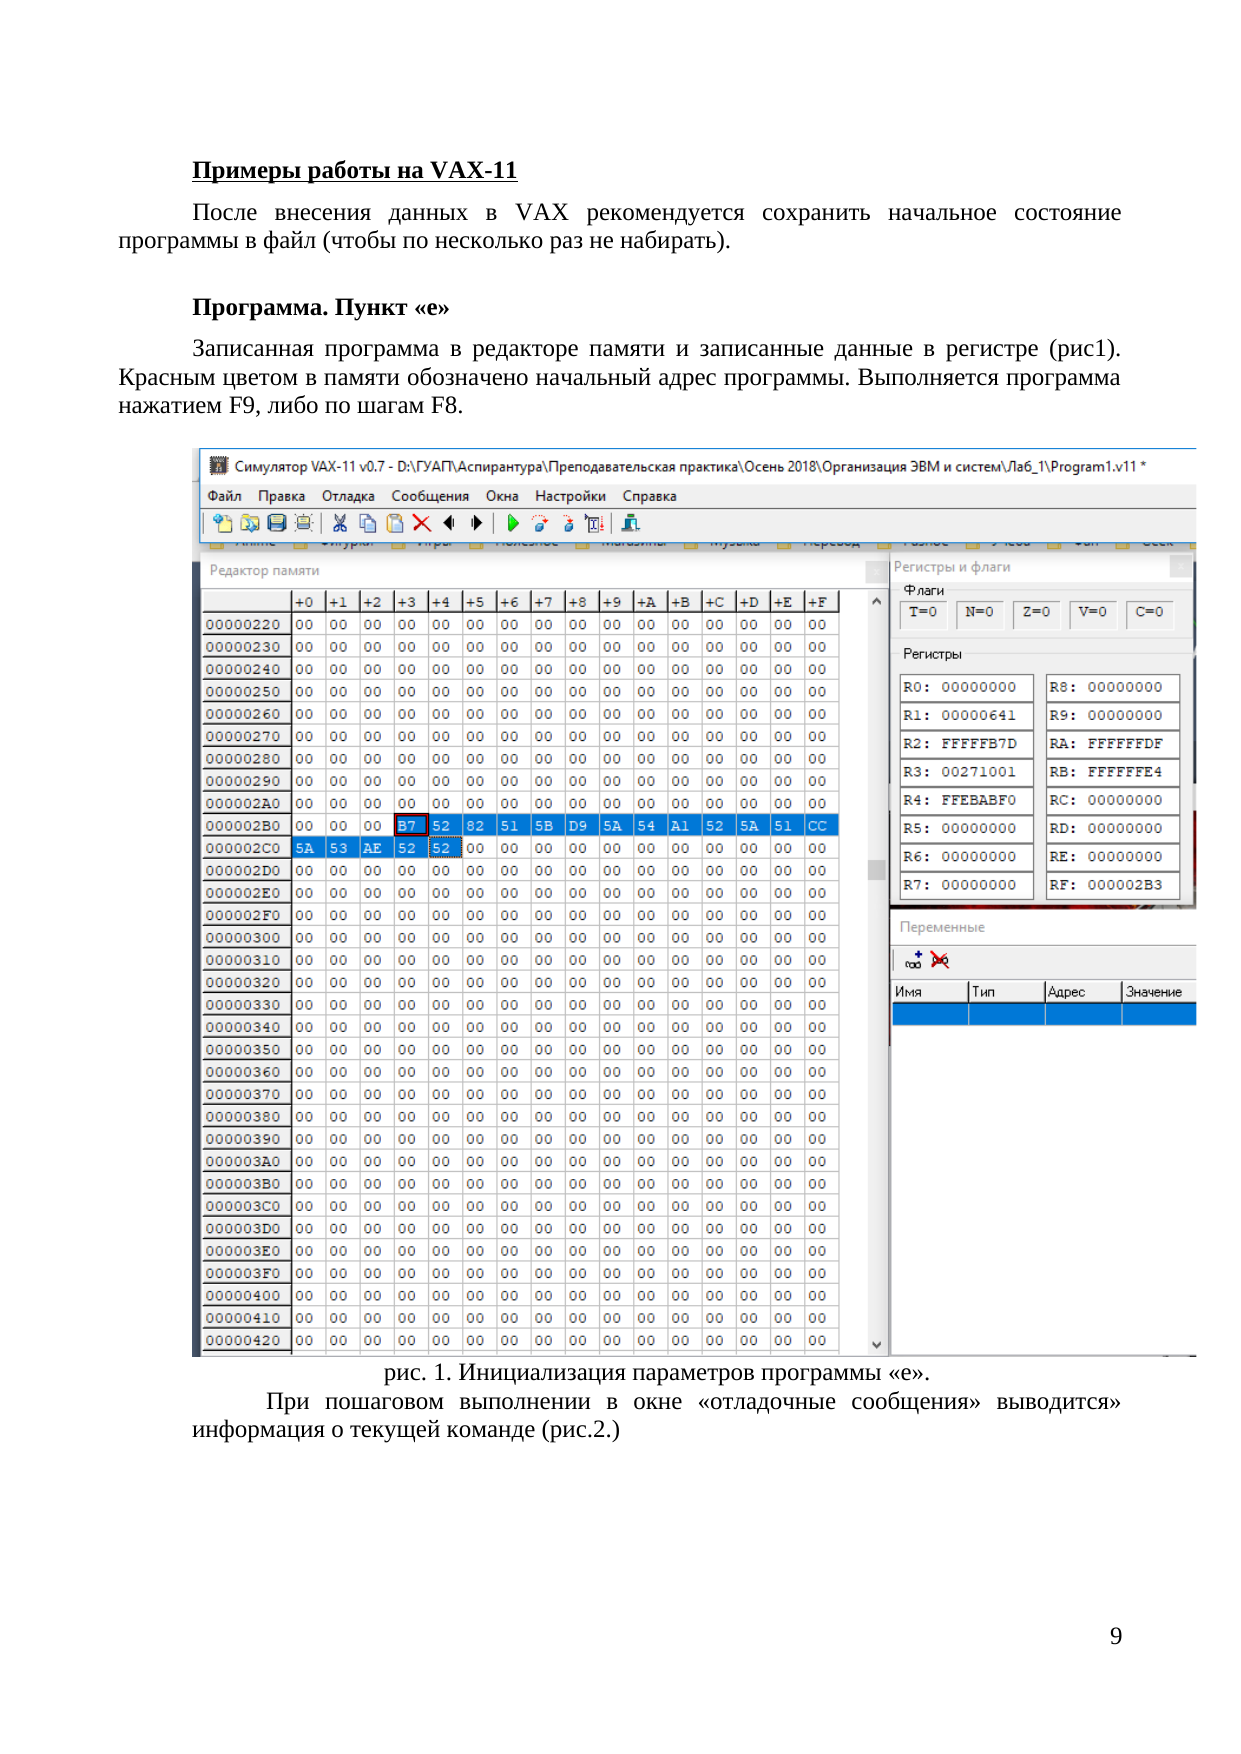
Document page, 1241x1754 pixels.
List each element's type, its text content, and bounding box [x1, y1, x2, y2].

text рис. 1. Инициализация параметров программы «е». [118, 1357, 1122, 1386]
text После внесения данных в VAX рекомендуется сохранить начальное состояние программы в файл (чтобы по несколько раз не набирать). [118, 197, 1122, 254]
picture [192, 448, 1197, 1357]
text Примеры работы на VAX-11 [118, 156, 1122, 184]
text При пошаговом выполнении в окне «отладочные сообщения» выводится» информация о текущей команде (рис.2.) [192, 1386, 1122, 1443]
text Записанная программа в редакторе памяти и записанные данные в регистре (рис1). Красным цветом в памяти обозначено начальный адрес программы. Выполняется программа нажатием F9, либо по шагам F8. [118, 333, 1122, 419]
text Программа. Пункт «е» [118, 292, 1122, 321]
